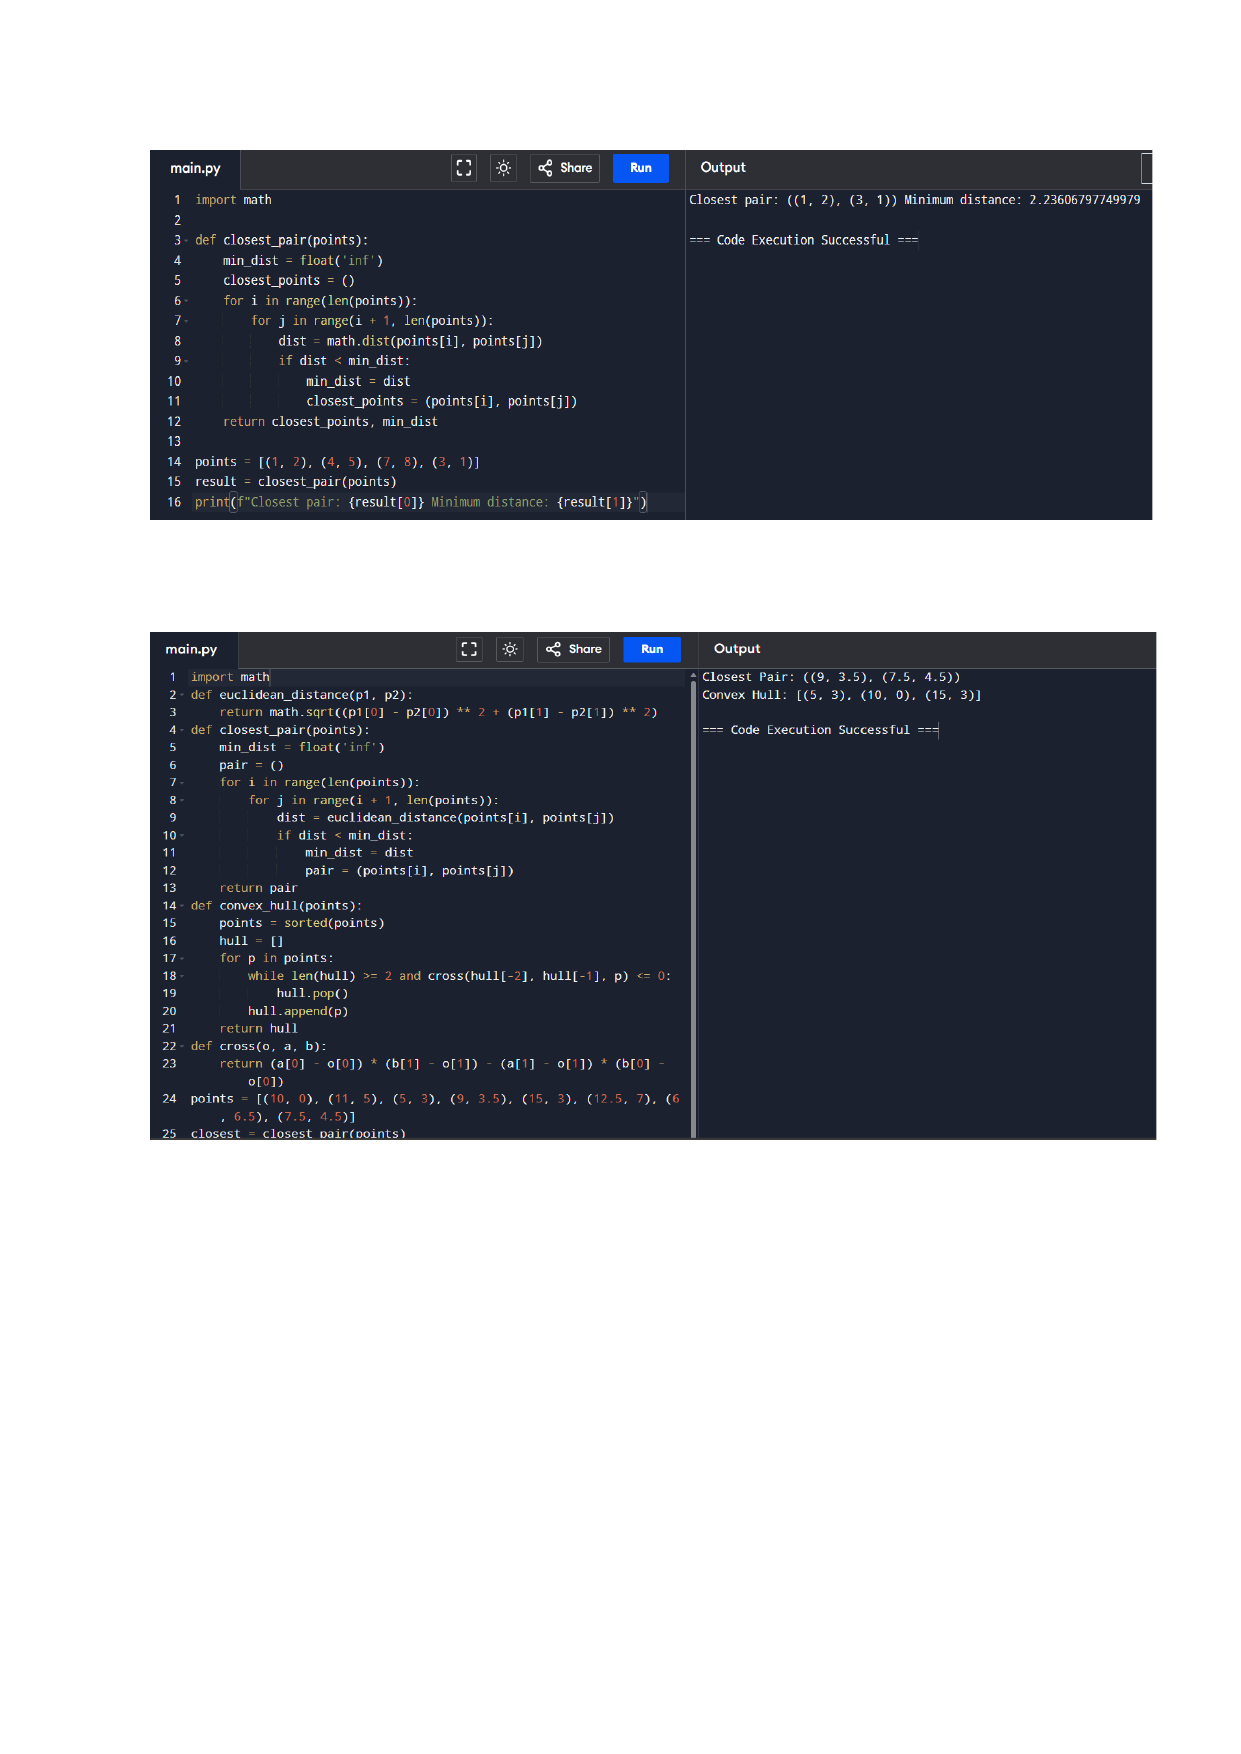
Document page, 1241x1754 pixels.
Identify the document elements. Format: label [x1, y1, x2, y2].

picture [150, 632, 1157, 1140]
picture [150, 150, 1153, 520]
